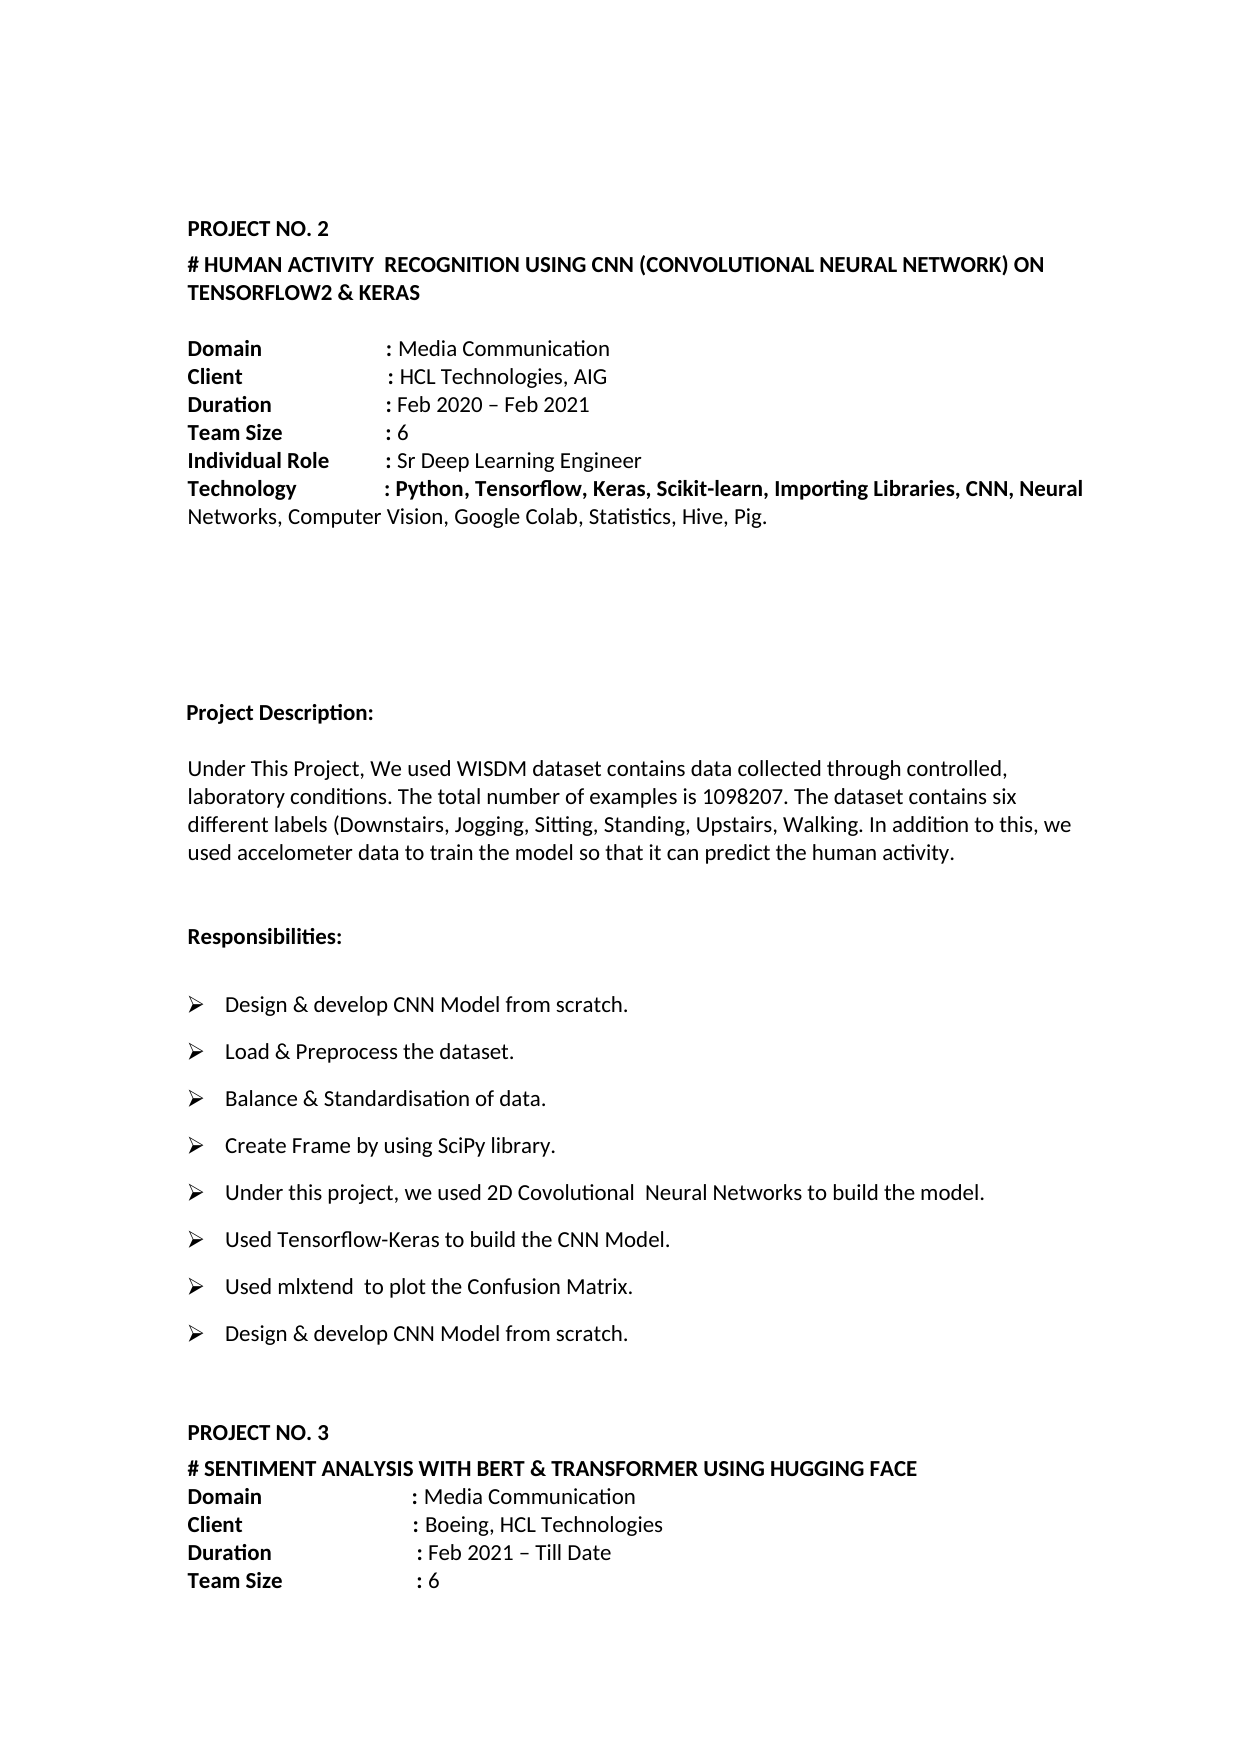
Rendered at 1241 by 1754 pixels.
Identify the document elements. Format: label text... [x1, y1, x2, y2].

text Team Size : 6 [187, 418, 1090, 446]
text Domain : Media Communication [187, 334, 1090, 362]
text # SENTIMENT ANALYSIS WITH BERT & TRANSFORMER USING HUGGING FACE [187, 1454, 1090, 1482]
list Under this project, we used 2D Covolutional Neural Networks to build the model. [187, 1166, 1090, 1213]
text Client : Boeing, HCL Technologies [187, 1510, 1090, 1538]
list Used Tensorflow-Keras to build the CNN Model. [187, 1213, 1090, 1260]
list Design & develop CNN Model from scratch. [187, 1307, 1090, 1354]
text Duration : Feb 2020 – Feb 2021 [187, 390, 1090, 418]
text Technology : Python, Tensorflow, Keras, Scikit-learn, Importing Libraries, CNN, Neural Networks, Computer Vision, Google Colab, Statistics, Hive, Pig. [187, 474, 1090, 530]
text PROJECT NO. 2 [187, 214, 1090, 242]
text Responsibilities: [187, 922, 1090, 950]
text Team Size : 6 [187, 1566, 1090, 1594]
text Domain : Media Communication [187, 1482, 1090, 1510]
text # HUMAN ACTIVITY RECOGNITION USING CNN (CONVOLUTIONAL NEURAL NETWORK) ON TENSORFLOW2 & KERAS [420, 250, 1090, 306]
text Individual Role : Sr Deep Learning Engineer [187, 446, 1090, 474]
list Balance & Standardisation of data. [187, 1072, 1090, 1119]
list Create Frame by using SciPy library. [187, 1119, 1090, 1166]
list Used mlxtend to plot the Confusion Matrix. [187, 1260, 1090, 1307]
text Project Description: [150, 698, 1090, 726]
text Client : HCL Technologies, AIG [187, 362, 1090, 390]
list Design & develop CNN Model from scratch. [187, 978, 1090, 1025]
text Duration : Feb 2021 – Till Date [187, 1538, 1090, 1566]
text PROJECT NO. 3 [187, 1418, 1090, 1446]
text Under This Project, We used WISDM dataset contains data collected through controlled, laboratory conditions. The total number of examples is 1098207. The dataset contains six different labels (Downstairs, Jogging, Sitting, Standing, Upstairs, Walking. In addition to this, we used accelometer data to train the model so that it can predict the human activity. [187, 754, 1090, 866]
list Load & Preprocess the dataset. [187, 1025, 1090, 1072]
